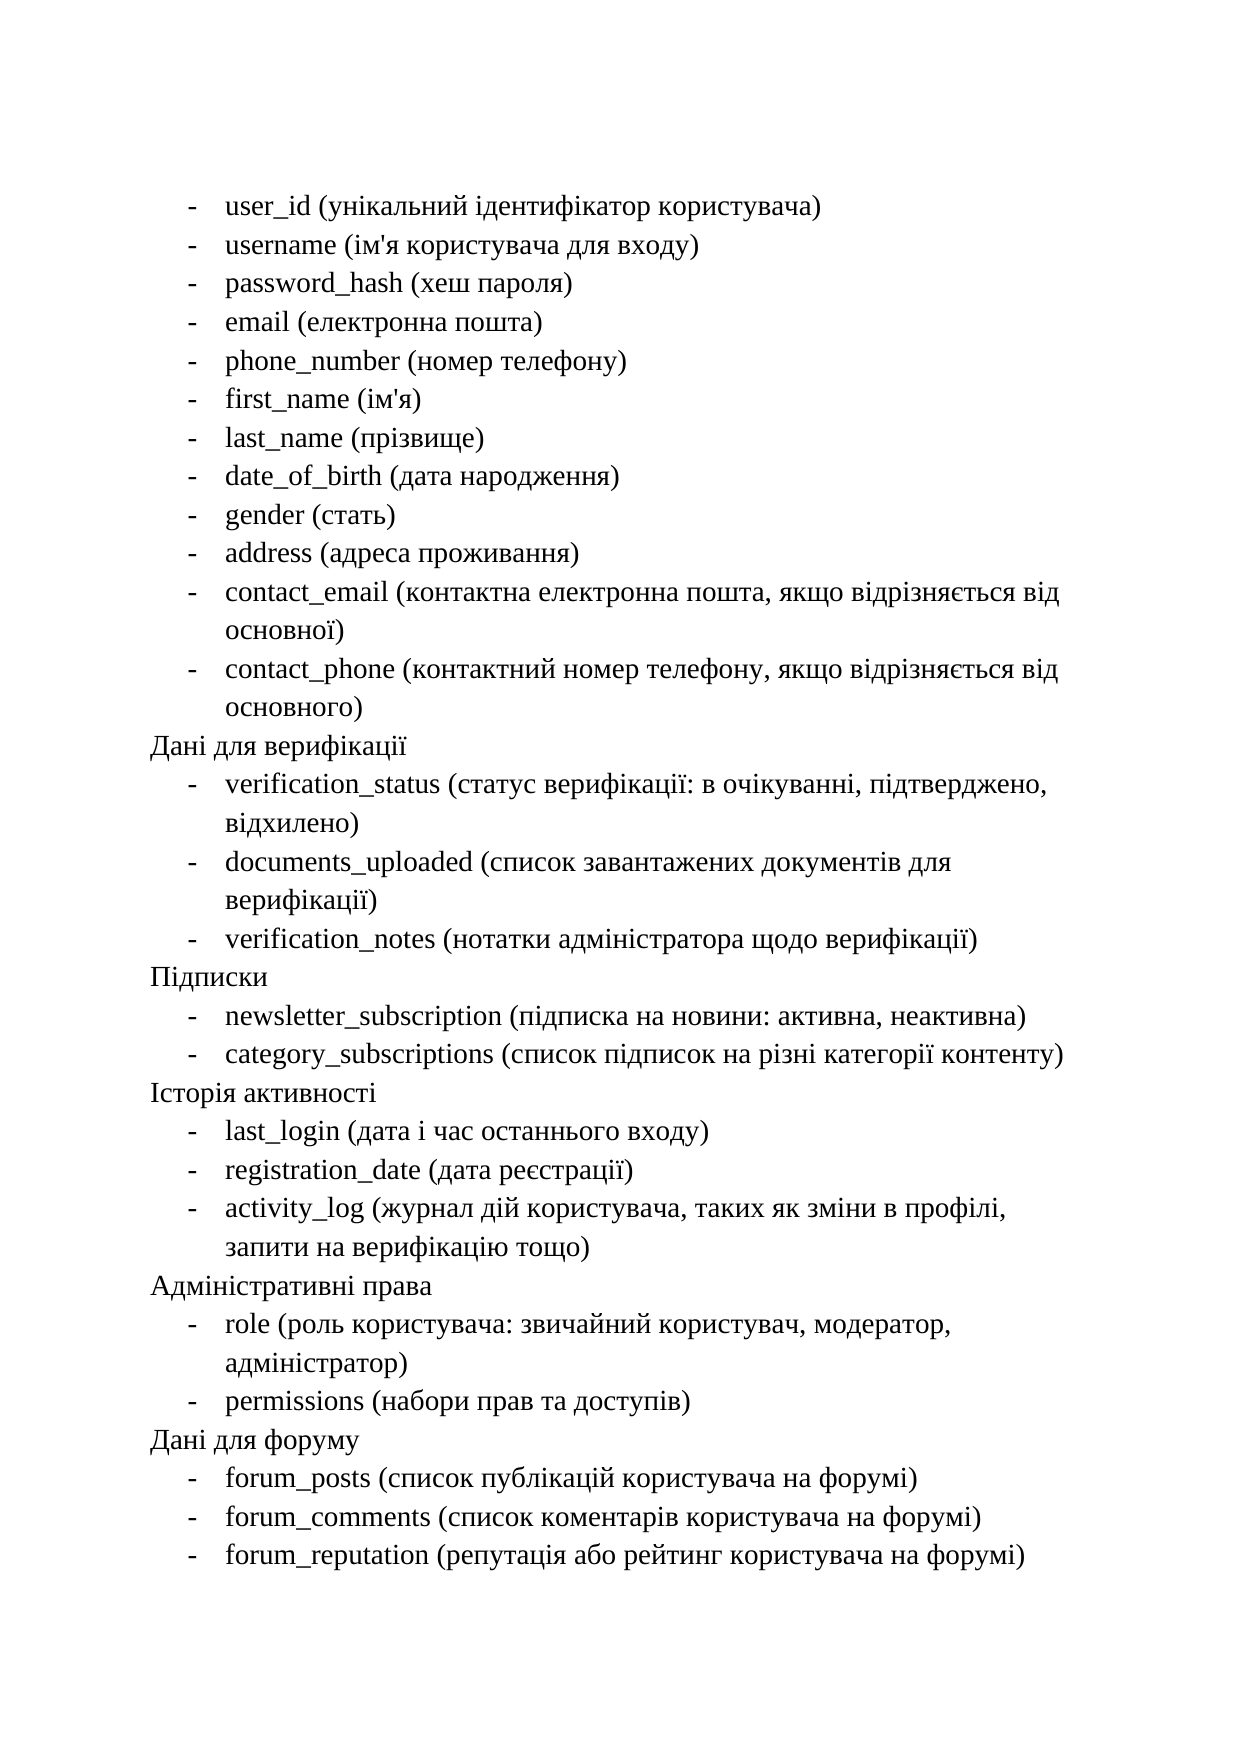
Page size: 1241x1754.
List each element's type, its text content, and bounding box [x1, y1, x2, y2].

list forum_posts (список публікацій користувача на форумі) [187, 1460, 1090, 1494]
list verification_status (статус верифікації: в очікуванні, підтверджено, відхилено) [187, 767, 1090, 839]
list address (адреса проживання) [187, 535, 1090, 569]
list verification_notes (нотатки адміністратора щодо верифікації) [187, 921, 1090, 954]
list activity_log (журнал дій користувача, таких як зміни в профілі, запити на верифікацію тощо) [187, 1191, 1090, 1263]
list phone_number (номер телефону) [187, 343, 1090, 376]
list password_hash (хеш пароля) [187, 266, 1090, 299]
list last_name (прізвище) [187, 420, 1090, 453]
list forum_reputation (репутація або рейтинг користувача на форумі) [187, 1537, 1090, 1571]
list contact_email (контактна електронна пошта, якщо відрізняється від основної) [187, 574, 1090, 646]
list permissions (набори прав та доступів) [187, 1383, 1090, 1417]
list gender (стать) [187, 497, 1090, 530]
list email (електронна пошта) [187, 304, 1090, 338]
list contact_phone (контактний номер телефону, якщо відрізняється від основного) [187, 651, 1090, 723]
list date_of_birth (дата народження) [187, 458, 1090, 492]
list last_login (дата і час останнього входу) [187, 1113, 1090, 1147]
text Адміністративні права [150, 1268, 1090, 1301]
list username (ім'я користувача для входу) [187, 227, 1090, 261]
list documents_uploaded (список завантажених документів для верифікації) [187, 844, 1090, 916]
list forum_comments (список коментарів користувача на форумі) [187, 1499, 1090, 1532]
list category_subscriptions (список підписок на різні категорії контенту) [187, 1036, 1090, 1070]
list role (роль користувача: звичайний користувач, модератор, адміністратор) [187, 1306, 1090, 1378]
list registration_date (дата реєстрації) [187, 1152, 1090, 1186]
text Історія активності [150, 1075, 1090, 1108]
list first_name (ім'я) [187, 381, 1090, 415]
list newsletter_subscription (підписка на новини: активна, неактивна) [187, 998, 1090, 1031]
list user_id (унікальний ідентифікатор користувача) [187, 188, 1090, 222]
text Дані для форуму [150, 1422, 1090, 1455]
text Дані для верифікації [150, 728, 1090, 762]
text Підписки [150, 959, 1090, 993]
